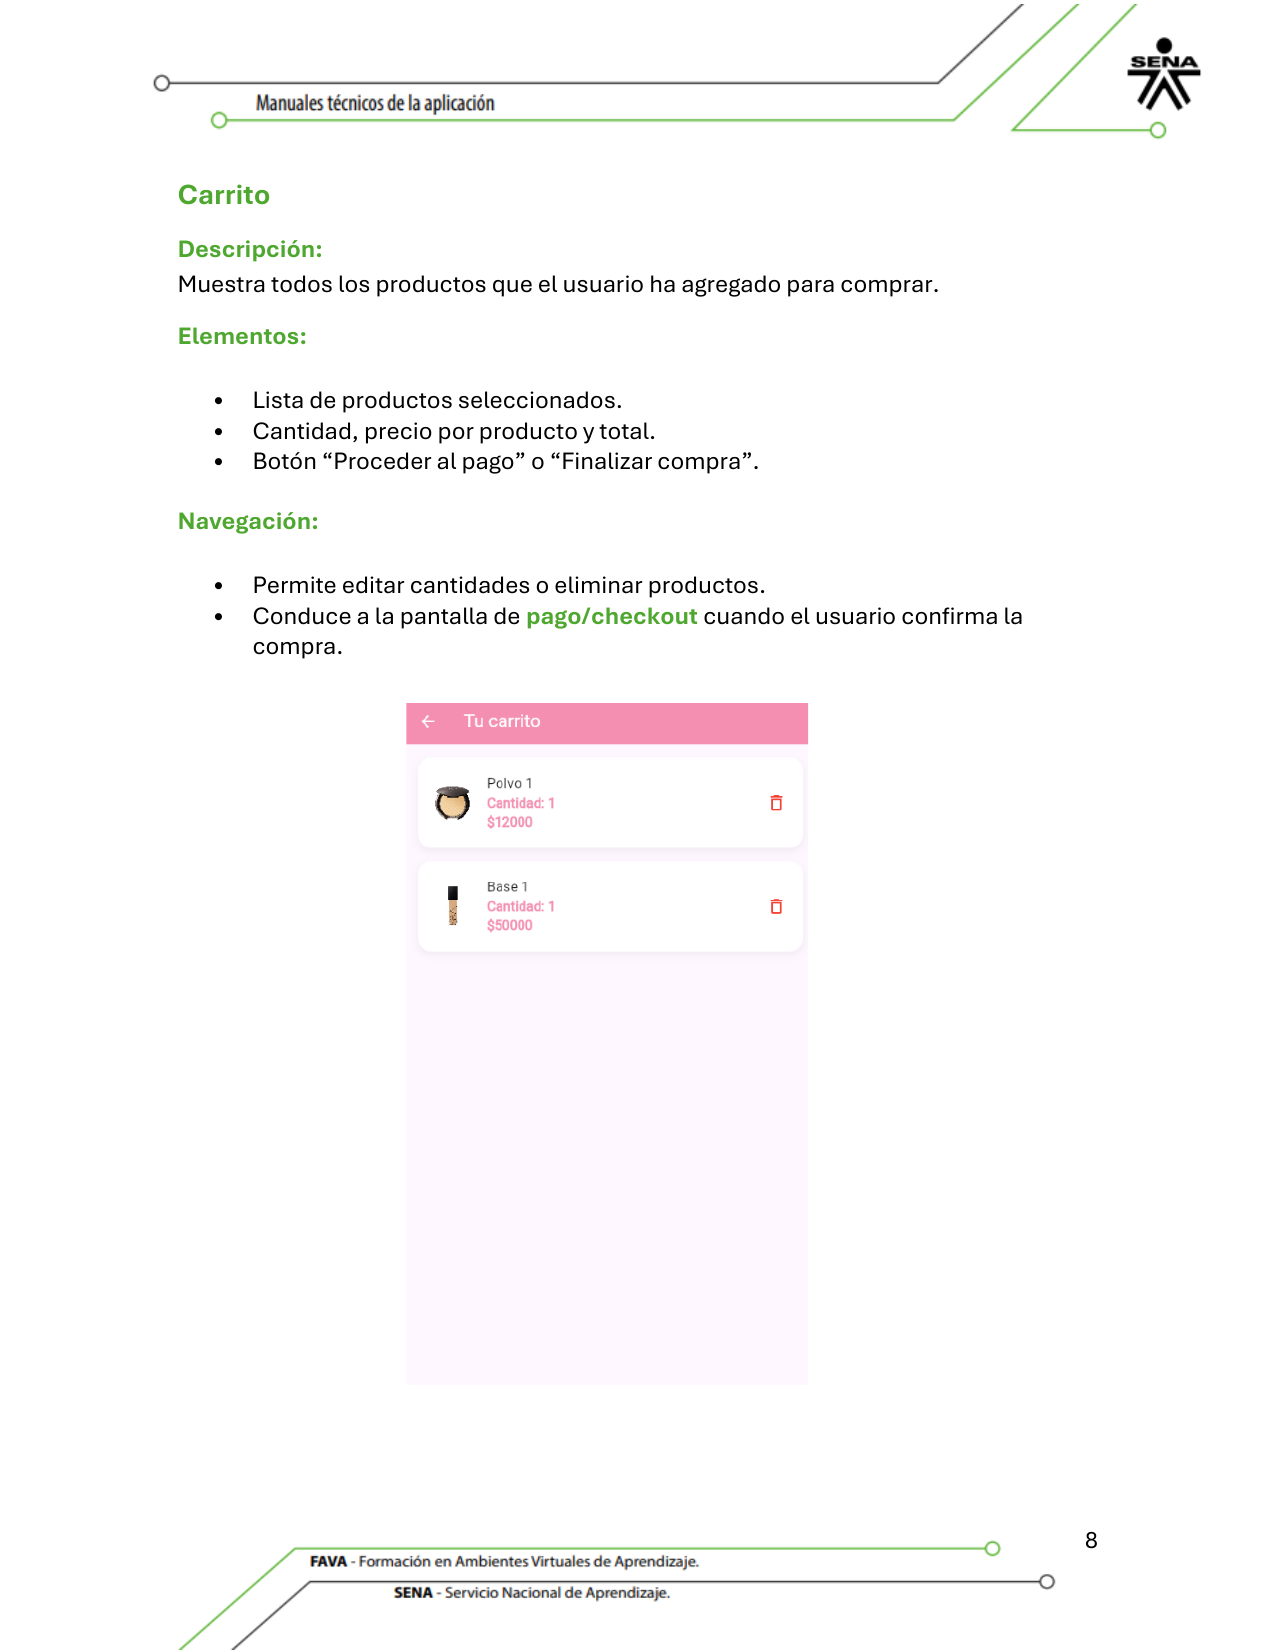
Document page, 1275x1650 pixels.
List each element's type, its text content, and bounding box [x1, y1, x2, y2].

picture [406, 703, 809, 1385]
list Permite editar cantidades o eliminar productos. [215, 570, 1098, 601]
list Cantidad, precio por producto y total. [215, 416, 1098, 446]
list Conduce a la pantalla de pago/checkout cuando el usuario confirma la compra. [215, 601, 1098, 662]
picture [63, 1512, 1080, 1650]
list Lista de productos seleccionados. [215, 385, 1098, 416]
list Botón “Proceder al pago” o “Finalizar compra”. [215, 446, 1098, 477]
text Elementos: [177, 321, 1098, 352]
text Navegación: [177, 506, 1098, 537]
text Descripción: Muestra todos los productos que el usuario ha agregado para comprar. [177, 234, 1098, 300]
text Carrito [177, 177, 1098, 212]
picture [97, 4, 1259, 166]
